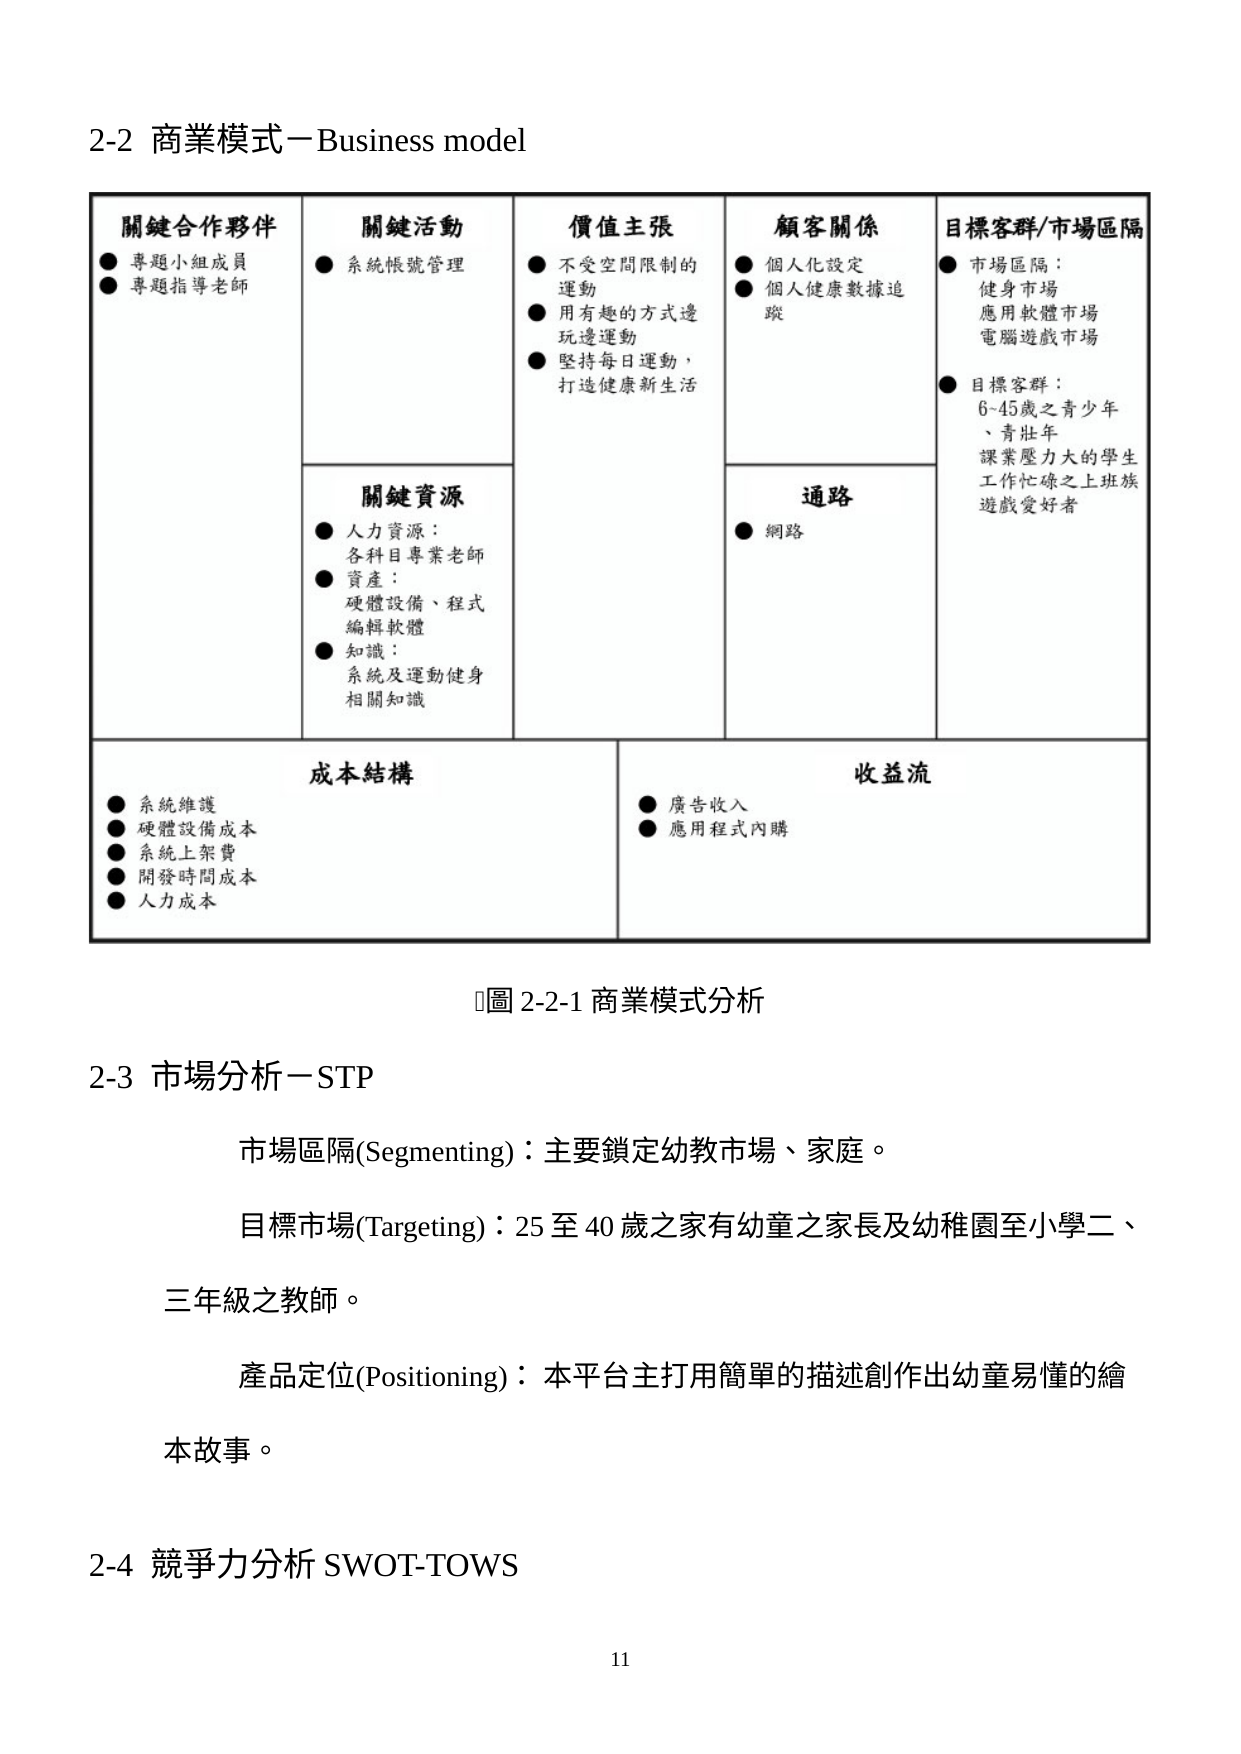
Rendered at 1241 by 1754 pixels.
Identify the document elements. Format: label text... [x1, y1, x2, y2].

list 目標市場(Targeting)：25至40歲之家有幼童之家長及幼稚園至小學二、三年級之教師。 [164, 1186, 1152, 1336]
list 市場區隔(Segmenting)：主要鎖定幼教市場、家庭。 [164, 1111, 1152, 1186]
picture [88, 192, 1152, 944]
text 圖2-2-1 商業模式分析 [89, 961, 1152, 1036]
text 2-4 競爭力分析SWOT-TOWS [89, 1524, 1152, 1599]
text 2-2 商業模式－Business model [89, 99, 1152, 174]
text 2-3 市場分析－STP [89, 1036, 1152, 1111]
list 產品定位(Positioning)： 本平台主打用簡單的描述創作出幼童易懂的繪本故事。 [164, 1336, 1152, 1486]
